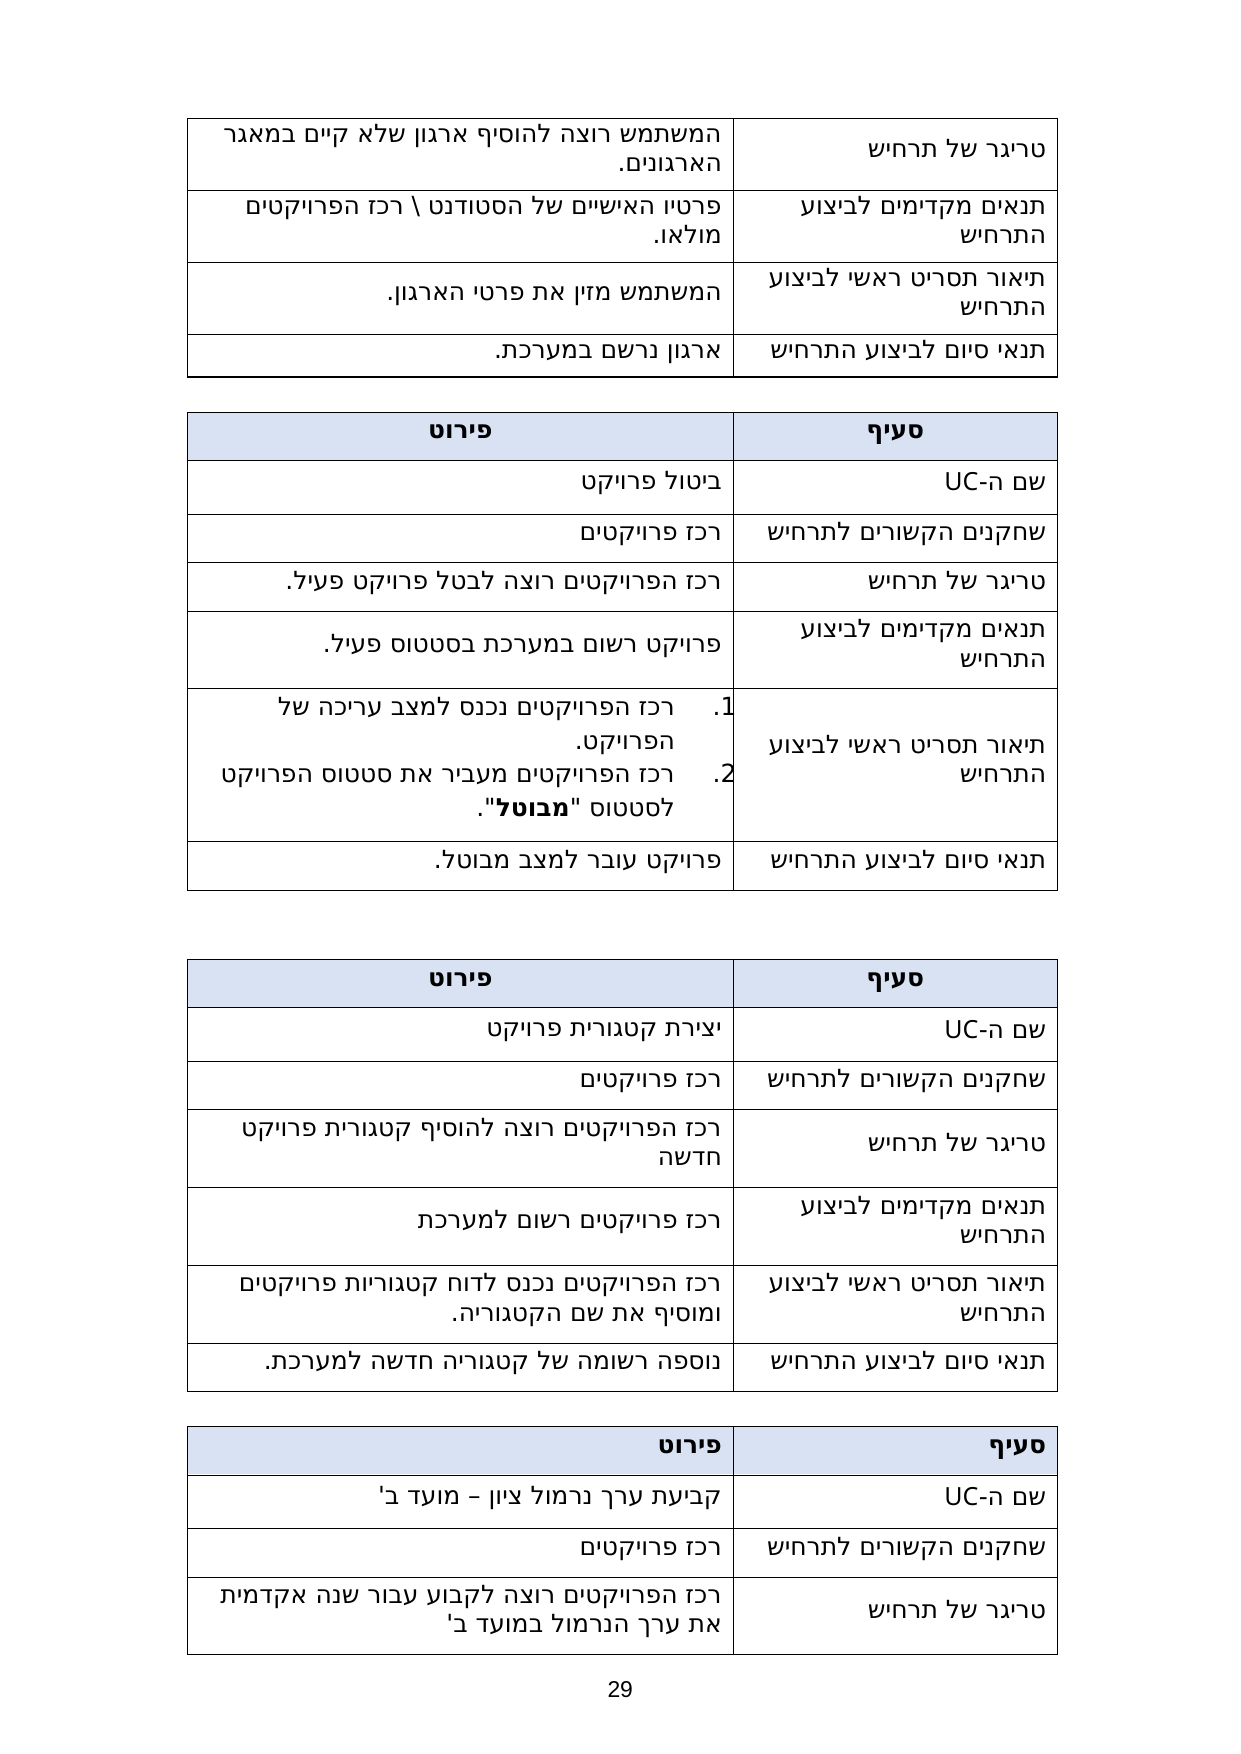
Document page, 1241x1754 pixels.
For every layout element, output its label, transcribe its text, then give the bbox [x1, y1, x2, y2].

table_header סעיף [734, 960, 1057, 1007]
table_cell טריגר של תרחיש [734, 1578, 1057, 1654]
table_cell רכז הפרויקטים רוצה להוסיף קטגורית פרויקט חדשה [188, 1110, 733, 1187]
table_cell רכז פרויקטים [188, 1529, 733, 1577]
table_cell קביעת ערך נרמול ציון – מועד ב' [188, 1476, 733, 1528]
table_cell תיאור תסריט ראשי לביצוע התרחיש [734, 689, 1057, 841]
table_cell פרויקט רשום במערכת בסטטוס פעיל. [188, 612, 733, 688]
table_cell רכז הפרויקטים רוצה לקבוע עבור שנה אקדמית את ערך הנרמול במועד ב' [188, 1578, 733, 1654]
table_cell רכז פרויקטים [188, 515, 733, 562]
table_cell פרויקט עובר למצב מבוטל. [188, 842, 733, 889]
table_cell רכז הפרויקטים רוצה לבטל פרויקט פעיל. [188, 563, 733, 611]
table_header פירוט [188, 960, 733, 1007]
table_header פירוט [188, 413, 733, 460]
table_cell רכז הפרויקטים נכנס למצב עריכה של הפרויקט. רכז הפרויקטים מעביר את סטטוס הפרויקט לסטטוס "מבוטל". [188, 689, 733, 841]
table_cell תנאים מקדימים לביצוע התרחיש [734, 1188, 1057, 1265]
table_cell רכז פרויקטים רשום למערכת [188, 1188, 733, 1265]
table_cell המשתמש מזין את פרטי הארגון. [188, 263, 733, 334]
table_cell תנאי סיום לביצוע התרחיש [734, 842, 1057, 889]
table_cell תנאים מקדימים לביצוע התרחיש [734, 191, 1057, 262]
table_cell שחקנים הקשורים לתרחיש [734, 1529, 1057, 1577]
table_cell שחקנים הקשורים לתרחיש [734, 1062, 1057, 1109]
table_cell תיאור תסריט ראשי לביצוע התרחיש [734, 263, 1057, 334]
table_cell רכז פרויקטים [188, 1062, 733, 1109]
table_cell שם ה-UC [734, 1008, 1057, 1061]
table_cell שחקנים הקשורים לתרחיש [734, 515, 1057, 562]
table_cell ארגון נרשם במערכת. [188, 335, 733, 376]
table_cell טריגר של תרחיש [734, 1110, 1057, 1187]
table_cell תיאור תסריט ראשי לביצוע התרחיש [734, 1266, 1057, 1342]
table_cell תנאי סיום לביצוע התרחיש [734, 1344, 1057, 1391]
table_cell פרטיו האישיים של הסטודנט \ רכז הפרויקטים מולאו. [188, 191, 733, 262]
table_cell המשתמש רוצה להוסיף ארגון שלא קיים במאגר הארגונים. [188, 119, 733, 190]
table_cell טריגר של תרחיש [734, 119, 1057, 190]
table_cell ביטול פרויקט [188, 461, 733, 513]
table_cell שם ה-UC [734, 1476, 1057, 1528]
table_header סעיף [734, 413, 1057, 460]
table_cell תנאי סיום לביצוע התרחיש [734, 335, 1057, 376]
table_cell רכז הפרויקטים נכנס לדוח קטגוריות פרויקטים ומוסיף את שם הקטגוריה. [188, 1266, 733, 1342]
table_header פירוט [188, 1427, 733, 1474]
table_cell טריגר של תרחיש [734, 563, 1057, 611]
table_cell נוספה רשומה של קטגוריה חדשה למערכת. [188, 1344, 733, 1391]
table_cell יצירת קטגורית פרויקט [188, 1008, 733, 1061]
table_header סעיף [734, 1427, 1057, 1474]
table_cell שם ה-UC [734, 461, 1057, 513]
table_cell תנאים מקדימים לביצוע התרחיש [734, 612, 1057, 688]
